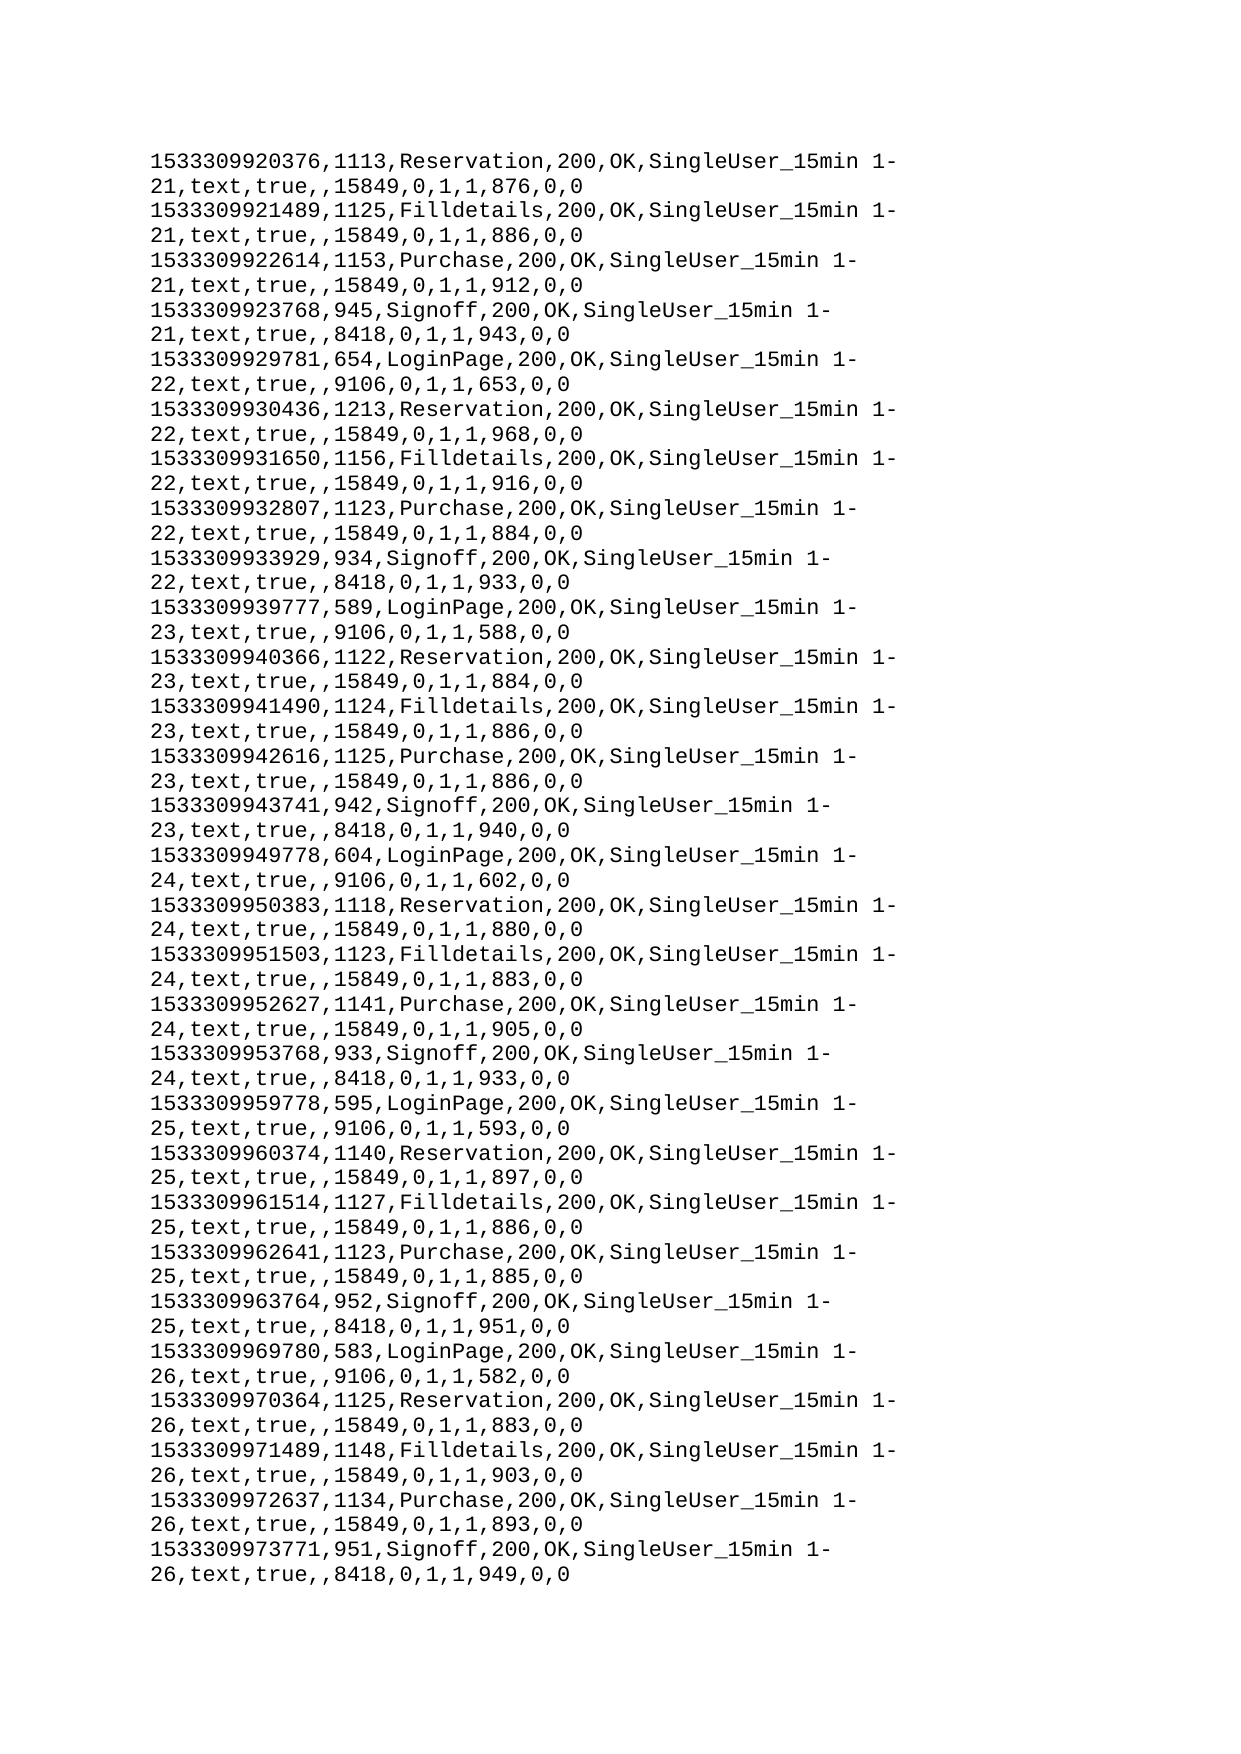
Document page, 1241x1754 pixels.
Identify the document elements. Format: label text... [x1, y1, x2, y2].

text 1533309960374,1140,Reservation,200,OK,SingleUser_15min 1-25,text,true,,15849,0,1,1,897,0,0 [150, 1142, 1090, 1191]
text 1533309922614,1153,Purchase,200,OK,SingleUser_15min 1-21,text,true,,15849,0,1,1,912,0,0 [150, 249, 1090, 299]
text 1533309959778,595,LoginPage,200,OK,SingleUser_15min 1-25,text,true,,9106,0,1,1,593,0,0 [150, 1092, 1090, 1142]
text 1533309923768,945,Signoff,200,OK,SingleUser_15min 1-21,text,true,,8418,0,1,1,943,0,0 [150, 299, 1090, 348]
text 1533309942616,1125,Purchase,200,OK,SingleUser_15min 1-23,text,true,,15849,0,1,1,886,0,0 [150, 745, 1090, 794]
text 1533309932807,1123,Purchase,200,OK,SingleUser_15min 1-22,text,true,,15849,0,1,1,884,0,0 [150, 497, 1090, 547]
text 1533309931650,1156,Filldetails,200,OK,SingleUser_15min 1-22,text,true,,15849,0,1,1,916,0,0 [150, 447, 1090, 497]
text 1533309963764,952,Signoff,200,OK,SingleUser_15min 1-25,text,true,,8418,0,1,1,951,0,0 [150, 1290, 1090, 1340]
text 1533309929781,654,LoginPage,200,OK,SingleUser_15min 1-22,text,true,,9106,0,1,1,653,0,0 [150, 348, 1090, 398]
text 1533309943741,942,Signoff,200,OK,SingleUser_15min 1-23,text,true,,8418,0,1,1,940,0,0 [150, 794, 1090, 844]
text 1533309920376,1113,Reservation,200,OK,SingleUser_15min 1-21,text,true,,15849,0,1,1,876,0,0 [150, 150, 1090, 199]
text 1533309973771,951,Signoff,200,OK,SingleUser_15min 1-26,text,true,,8418,0,1,1,949,0,0 [150, 1538, 1090, 1588]
text 1533309941490,1124,Filldetails,200,OK,SingleUser_15min 1-23,text,true,,15849,0,1,1,886,0,0 [150, 695, 1090, 745]
text 1533309970364,1125,Reservation,200,OK,SingleUser_15min 1-26,text,true,,15849,0,1,1,883,0,0 [150, 1389, 1090, 1439]
text 1533309952627,1141,Purchase,200,OK,SingleUser_15min 1-24,text,true,,15849,0,1,1,905,0,0 [150, 993, 1090, 1042]
text 1533309930436,1213,Reservation,200,OK,SingleUser_15min 1-22,text,true,,15849,0,1,1,968,0,0 [150, 398, 1090, 447]
text 1533309949778,604,LoginPage,200,OK,SingleUser_15min 1-24,text,true,,9106,0,1,1,602,0,0 [150, 844, 1090, 894]
text 1533309950383,1118,Reservation,200,OK,SingleUser_15min 1-24,text,true,,15849,0,1,1,880,0,0 [150, 894, 1090, 943]
text 1533309971489,1148,Filldetails,200,OK,SingleUser_15min 1-26,text,true,,15849,0,1,1,903,0,0 [150, 1439, 1090, 1489]
text 1533309939777,589,LoginPage,200,OK,SingleUser_15min 1-23,text,true,,9106,0,1,1,588,0,0 [150, 596, 1090, 646]
text 1533309969780,583,LoginPage,200,OK,SingleUser_15min 1-26,text,true,,9106,0,1,1,582,0,0 [150, 1340, 1090, 1389]
text 1533309951503,1123,Filldetails,200,OK,SingleUser_15min 1-24,text,true,,15849,0,1,1,883,0,0 [150, 943, 1090, 993]
text 1533309921489,1125,Filldetails,200,OK,SingleUser_15min 1-21,text,true,,15849,0,1,1,886,0,0 [150, 199, 1090, 249]
text 1533309933929,934,Signoff,200,OK,SingleUser_15min 1-22,text,true,,8418,0,1,1,933,0,0 [150, 547, 1090, 596]
text 1533309940366,1122,Reservation,200,OK,SingleUser_15min 1-23,text,true,,15849,0,1,1,884,0,0 [150, 646, 1090, 695]
text 1533309961514,1127,Filldetails,200,OK,SingleUser_15min 1-25,text,true,,15849,0,1,1,886,0,0 [150, 1191, 1090, 1241]
text 1533309972637,1134,Purchase,200,OK,SingleUser_15min 1-26,text,true,,15849,0,1,1,893,0,0 [150, 1489, 1090, 1538]
text 1533309953768,933,Signoff,200,OK,SingleUser_15min 1-24,text,true,,8418,0,1,1,933,0,0 [150, 1042, 1090, 1092]
text 1533309962641,1123,Purchase,200,OK,SingleUser_15min 1-25,text,true,,15849,0,1,1,885,0,0 [150, 1241, 1090, 1290]
